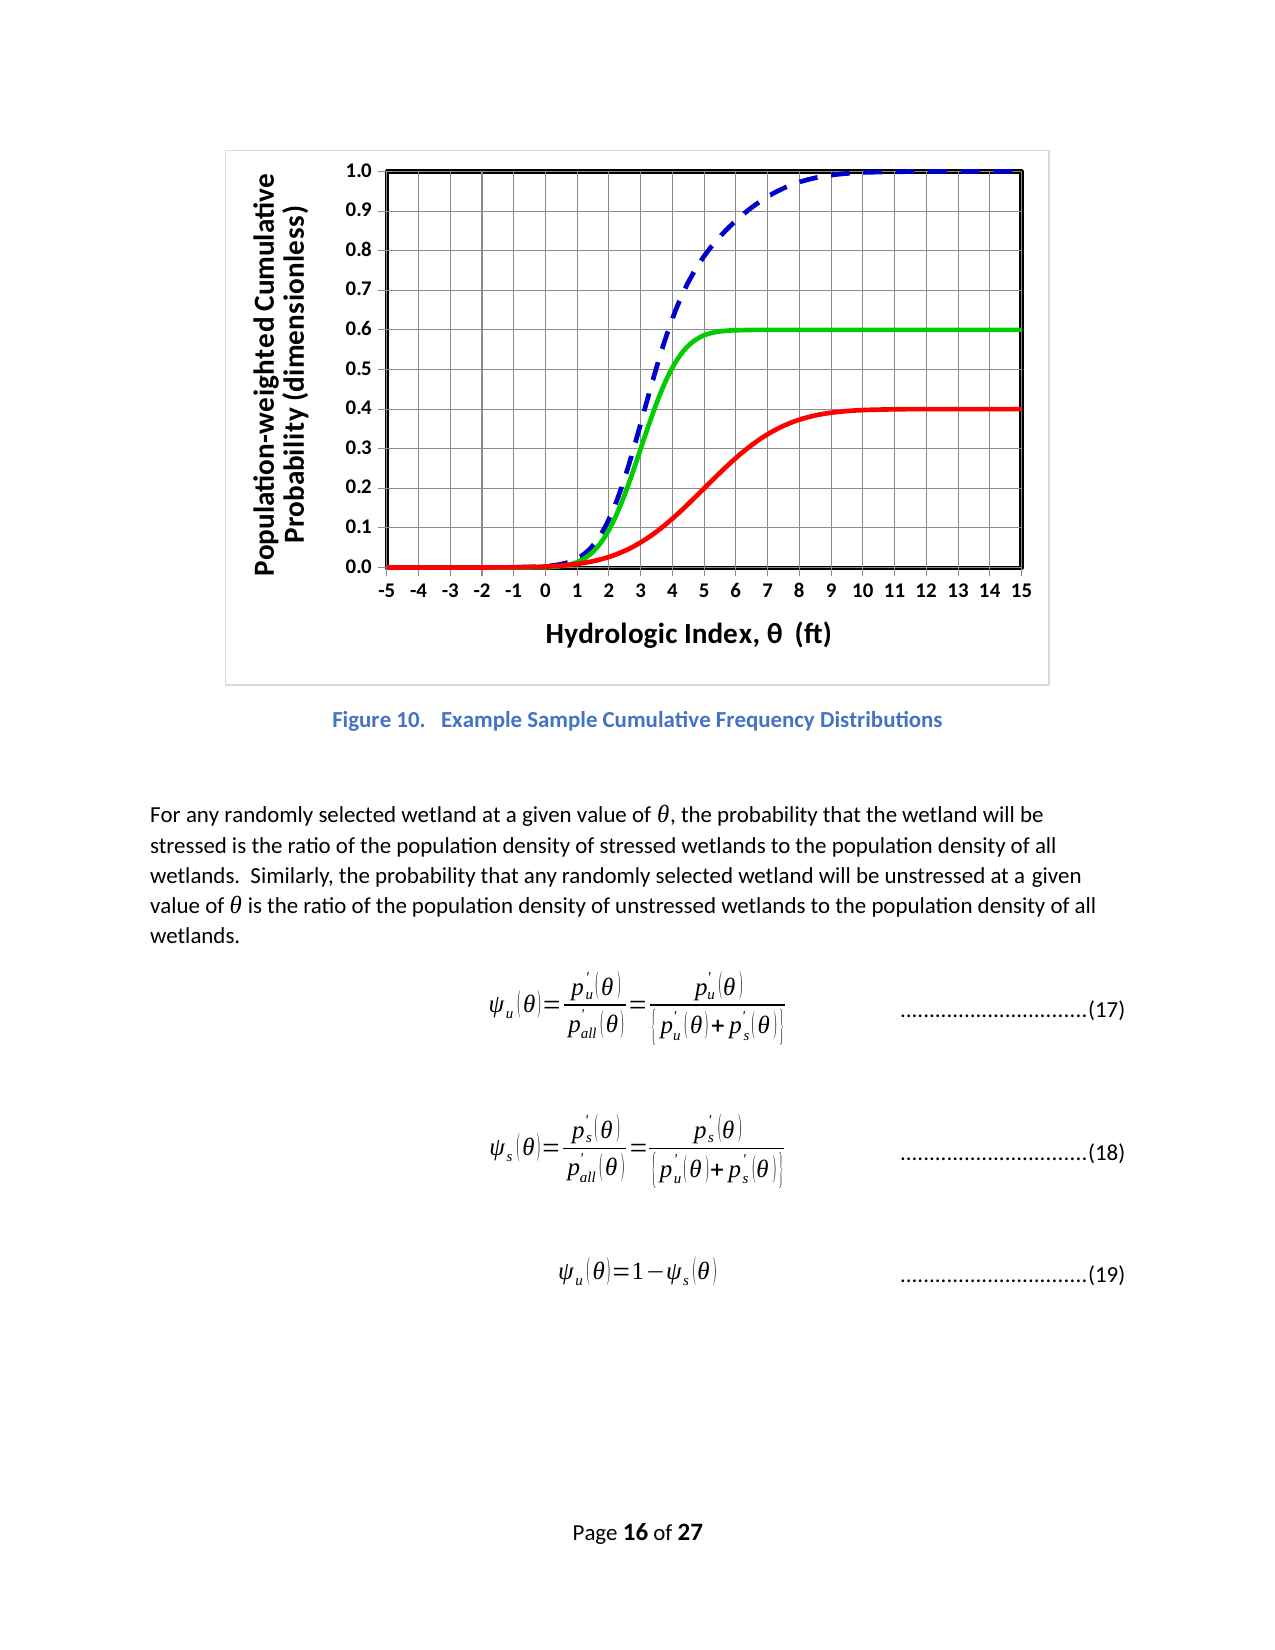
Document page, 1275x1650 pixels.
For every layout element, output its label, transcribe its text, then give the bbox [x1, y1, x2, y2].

text (18) [150, 1112, 1125, 1189]
text (19) [150, 1255, 1125, 1291]
text For any randomly selected wetland at a given value of , the probability that the wetland will be stressed is the ratio of the population density of stressed wetlands to the population density of all wetlands. Similarly, the probability that any randomly selected wetland will be unstressed at a given value of is the ratio of the population density of unstressed wetlands to the population density of all wetlands. [150, 801, 1125, 949]
text (17) [150, 968, 1125, 1045]
text Figure 10. Example Sample Cumulative Frequency Distributions [150, 705, 1125, 733]
